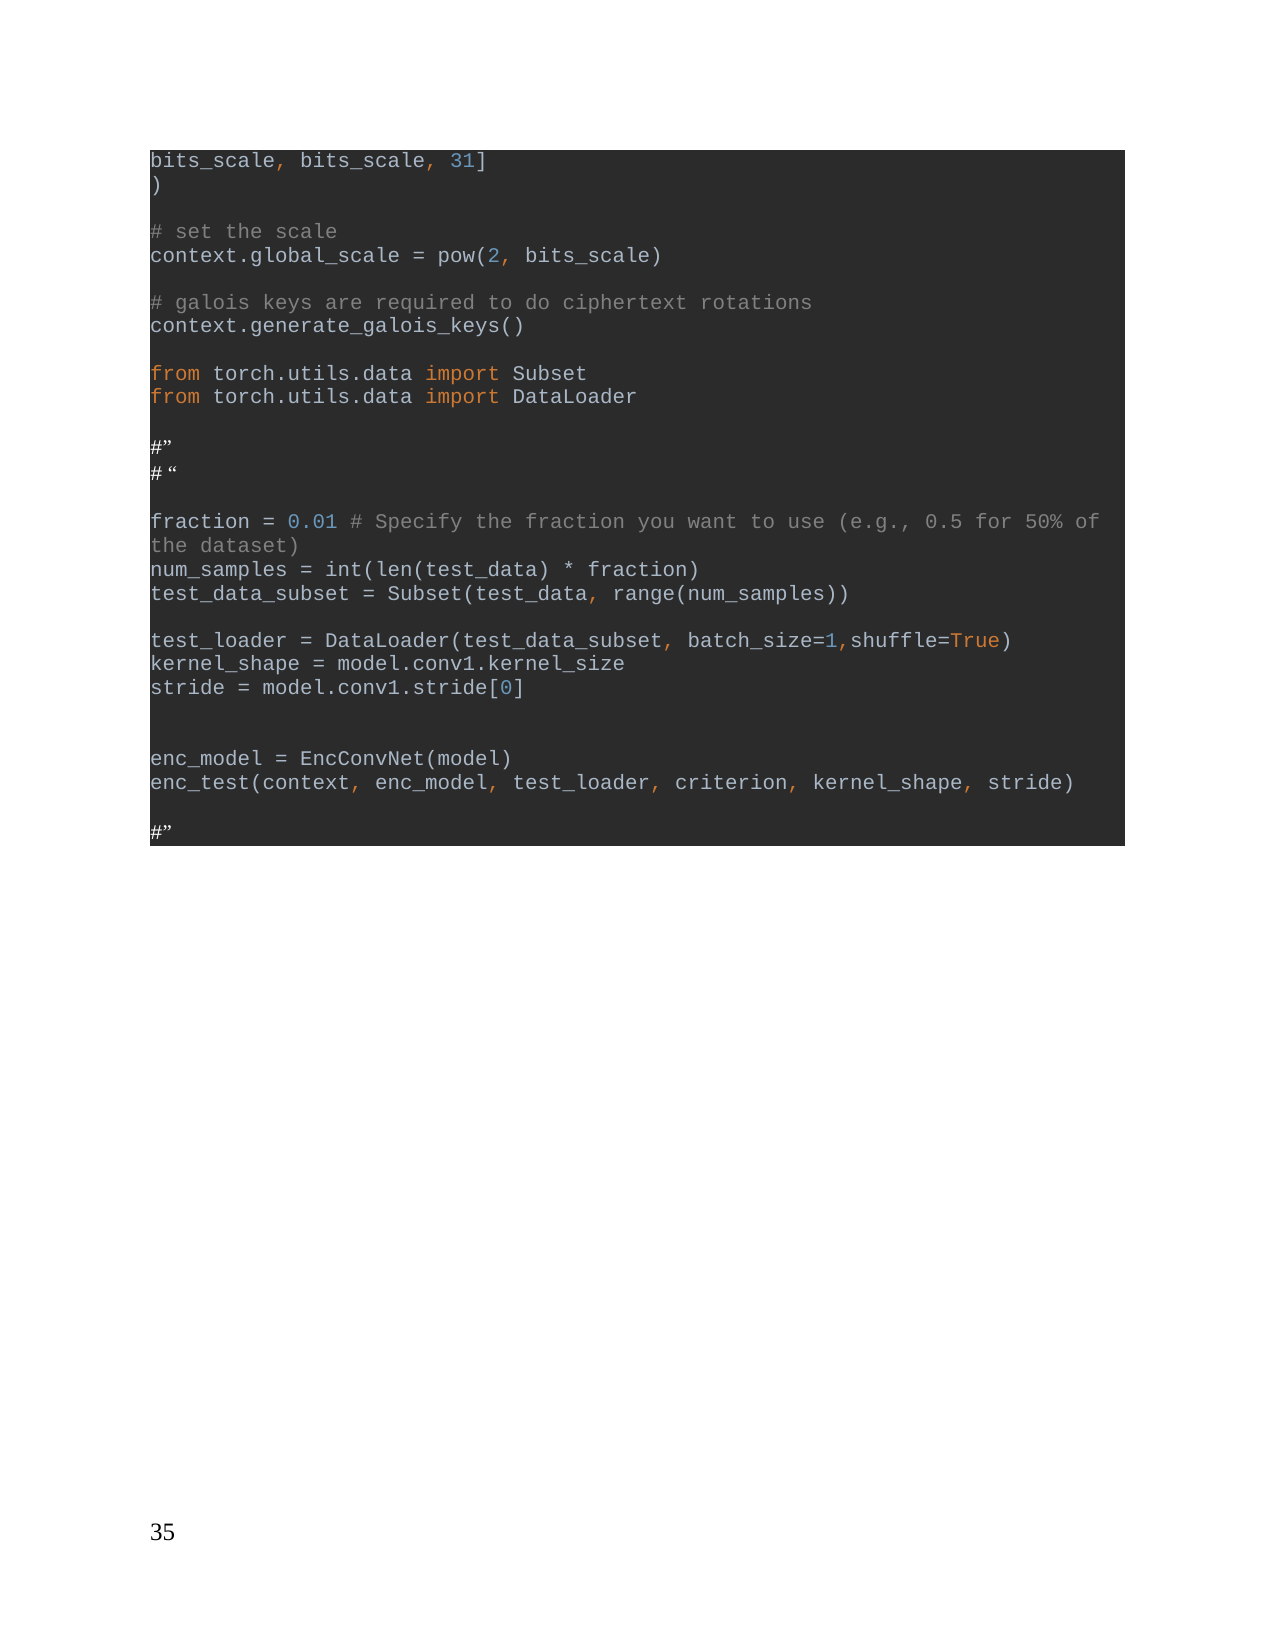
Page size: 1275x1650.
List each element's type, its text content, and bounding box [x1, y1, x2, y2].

text fraction = 0.01 # Specify the fraction you want to use (e.g., 0.5 for 50% of the dataset) num_samples = int(len(test_data) * fraction) test_data_subset = Subset(test_data, range(num_samples)) test_loader = DataLoader(test_data_subset, batch_size=1,shuffle=True) kernel_shape = model.conv1.kernel_size stride = model.conv1.stride[0] enc_model = EncConvNet(model) enc_test(context, enc_model, test_loader, criterion, kernel_shape, stride) [150, 512, 1125, 795]
text #” [150, 820, 1125, 846]
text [150, 150, 1125, 410]
text #” # “ [150, 435, 1125, 487]
